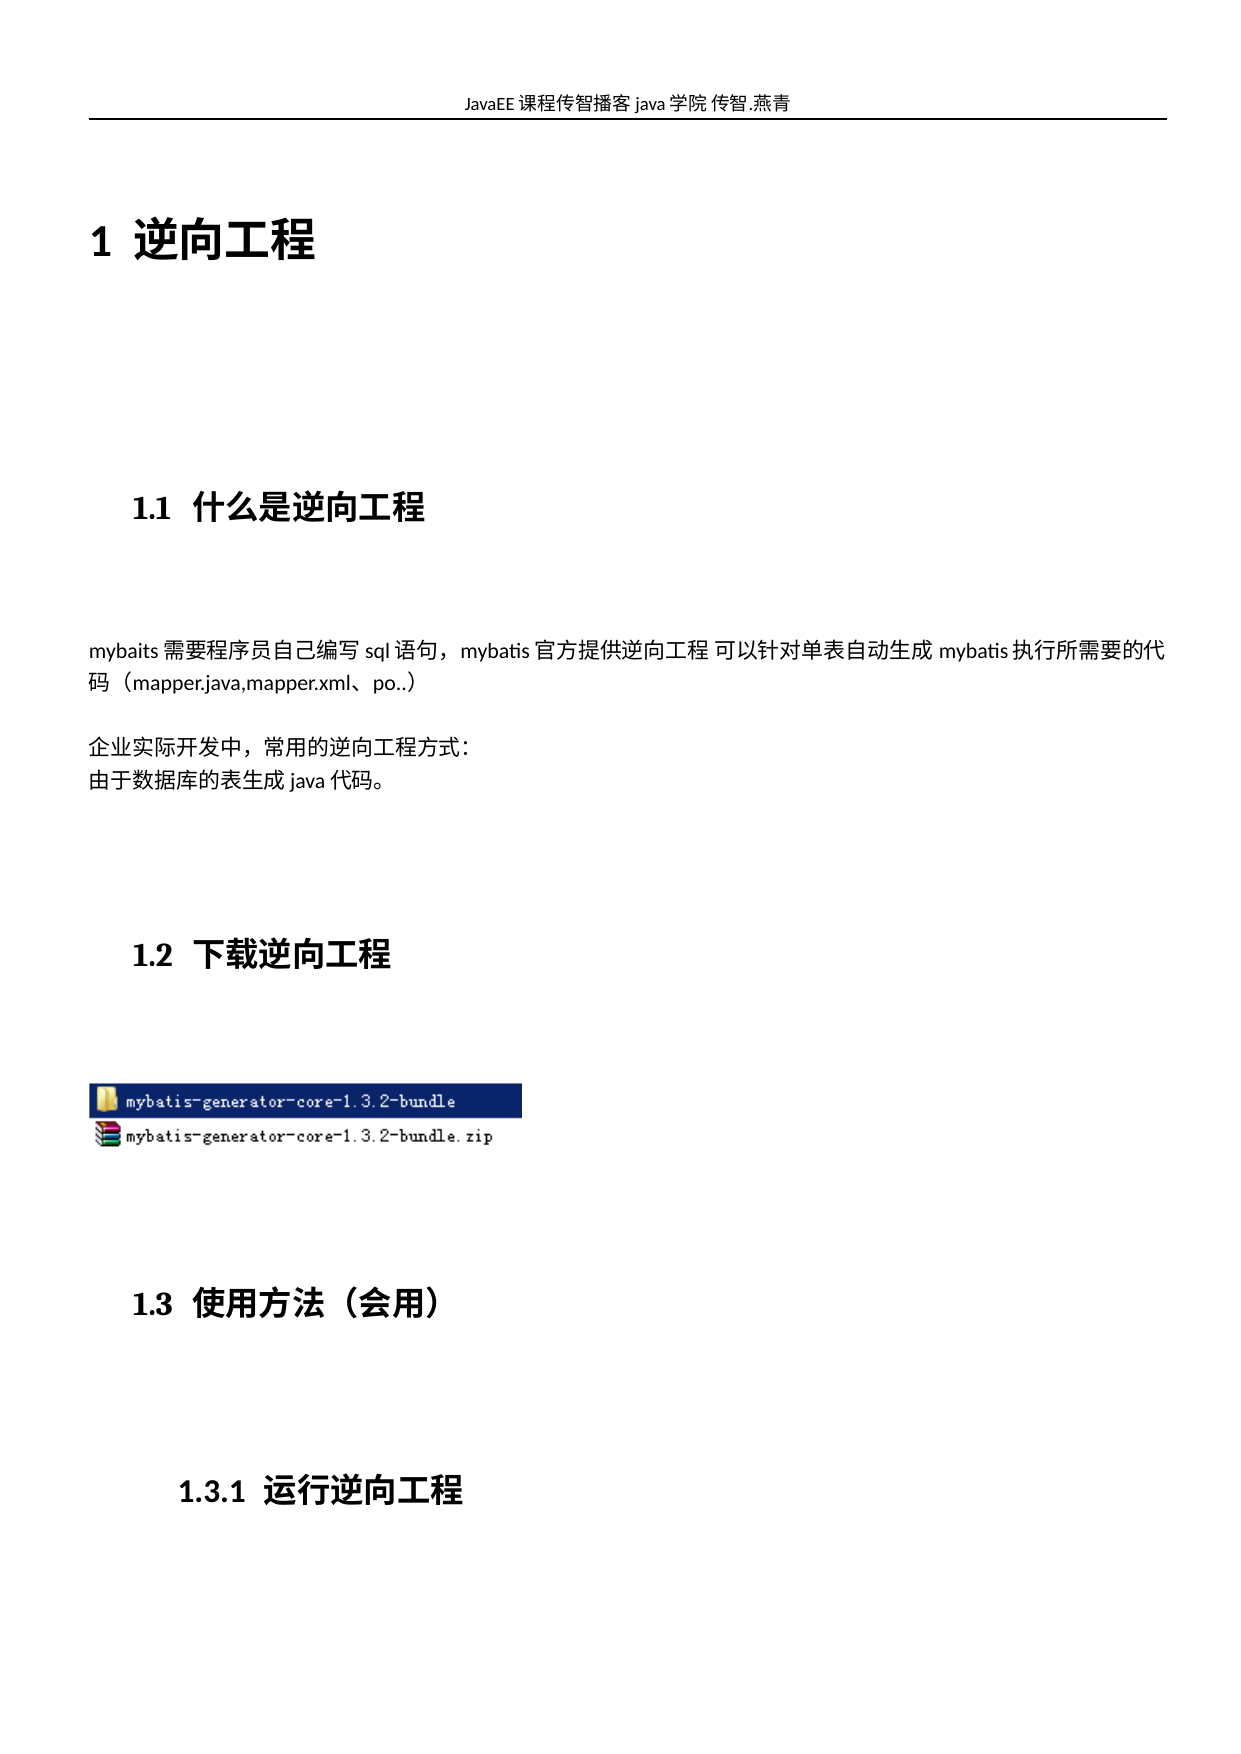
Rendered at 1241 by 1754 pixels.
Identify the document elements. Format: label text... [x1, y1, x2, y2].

text mybaits需要程序员自己编写sql语句，mybatis官方提供逆向工程 可以针对单表自动生成mybatis执行所需要的代码（mapper.java,mapper.xml、po..） [89, 632, 1167, 697]
subtitle 逆向工程 [89, 188, 1167, 285]
subtitle 使用方法（会用） [133, 1269, 1167, 1334]
picture [88, 1079, 522, 1186]
subtitle 下载逆向工程 [133, 919, 1167, 984]
text 由于数据库的表生成java代码。 [89, 762, 1167, 795]
text 企业实际开发中，常用的逆向工程方式： [89, 730, 1167, 762]
subtitle 运行逆向工程 [177, 1456, 1167, 1521]
subtitle 什么是逆向工程 [133, 473, 1167, 538]
